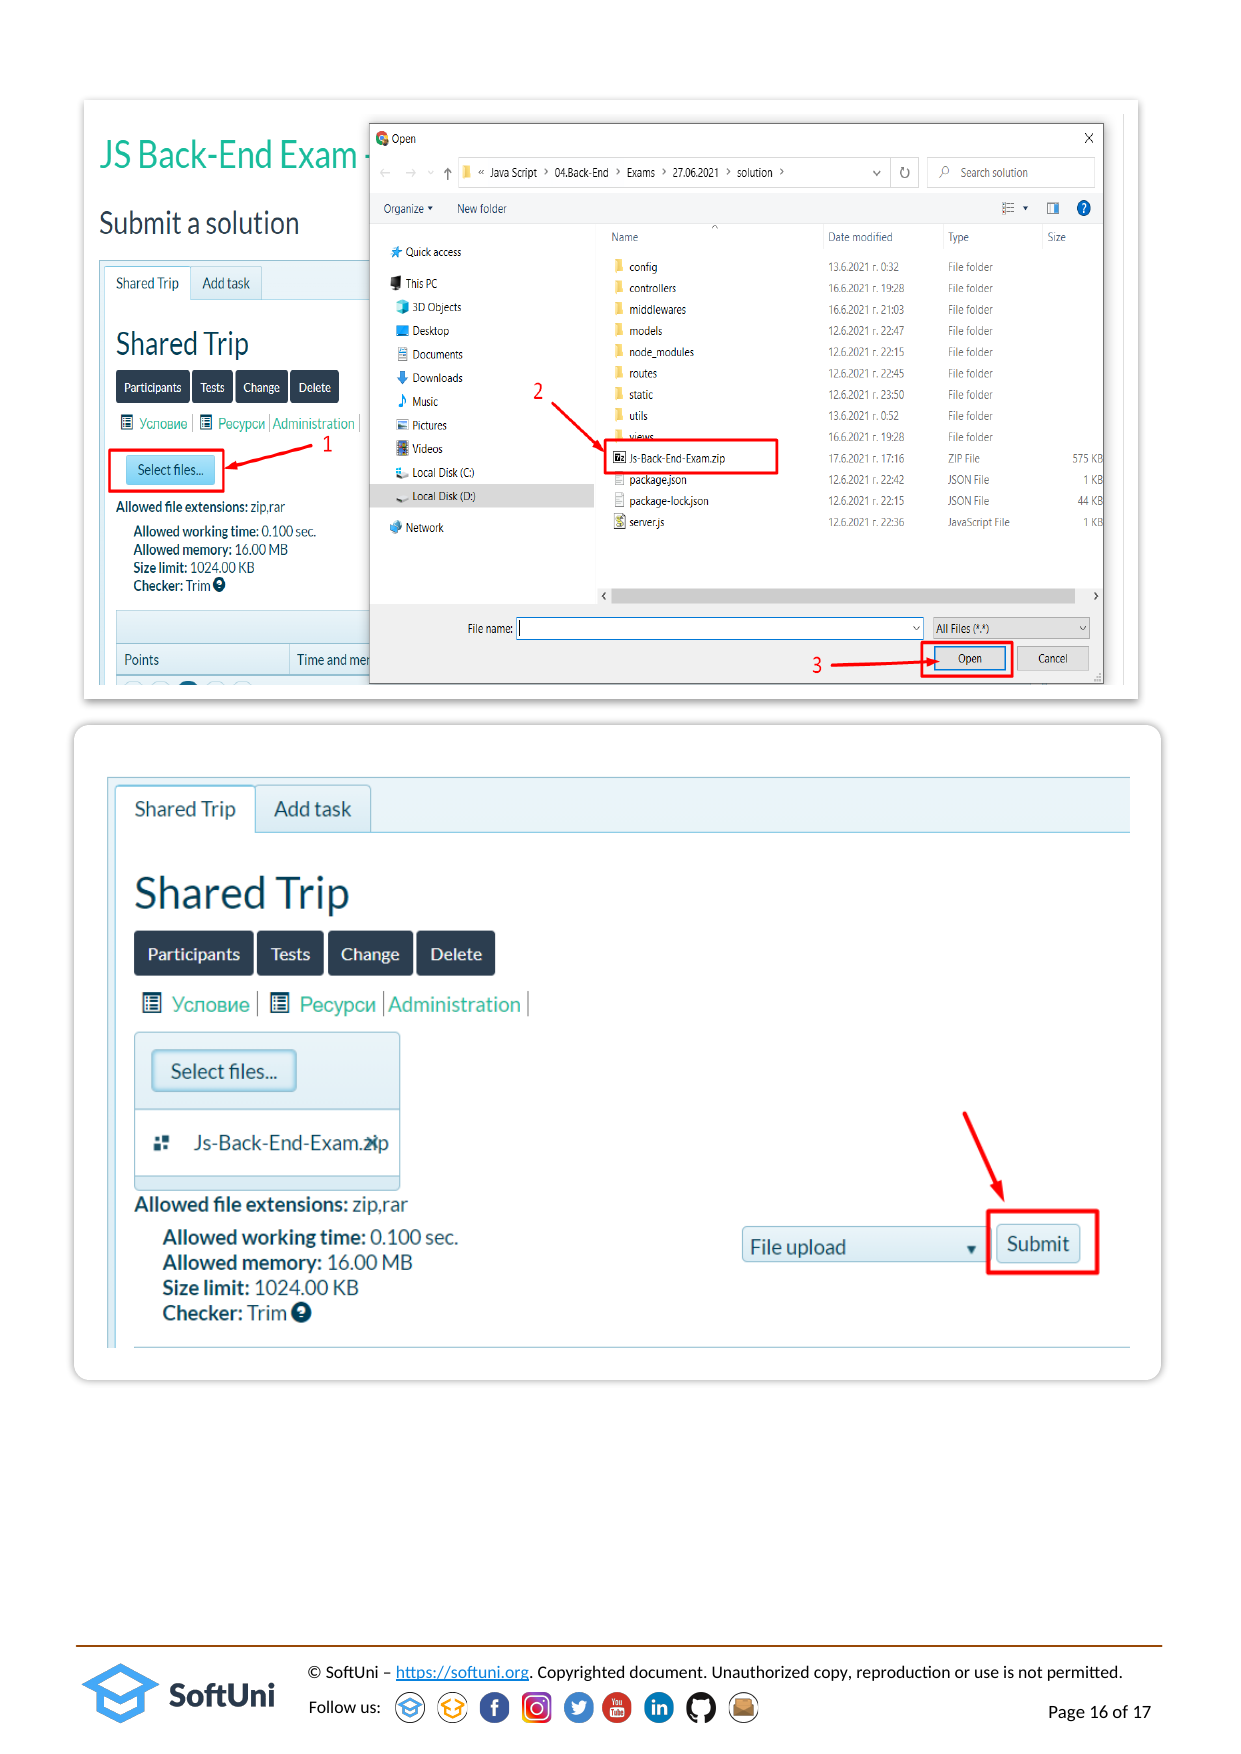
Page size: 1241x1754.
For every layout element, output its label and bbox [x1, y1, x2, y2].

picture [564, 1692, 594, 1723]
picture [99, 114, 1124, 685]
picture [105, 756, 1130, 1348]
picture [522, 1692, 552, 1723]
picture [602, 1692, 632, 1723]
picture [395, 1692, 425, 1723]
picture [658, 1705, 667, 1714]
picture [644, 1714, 653, 1723]
picture [665, 1692, 674, 1701]
picture [686, 1692, 716, 1723]
picture [437, 1692, 468, 1723]
picture [665, 1714, 674, 1723]
picture [75, 1658, 281, 1729]
picture [728, 1692, 759, 1723]
picture [644, 1692, 653, 1701]
picture [479, 1692, 510, 1723]
